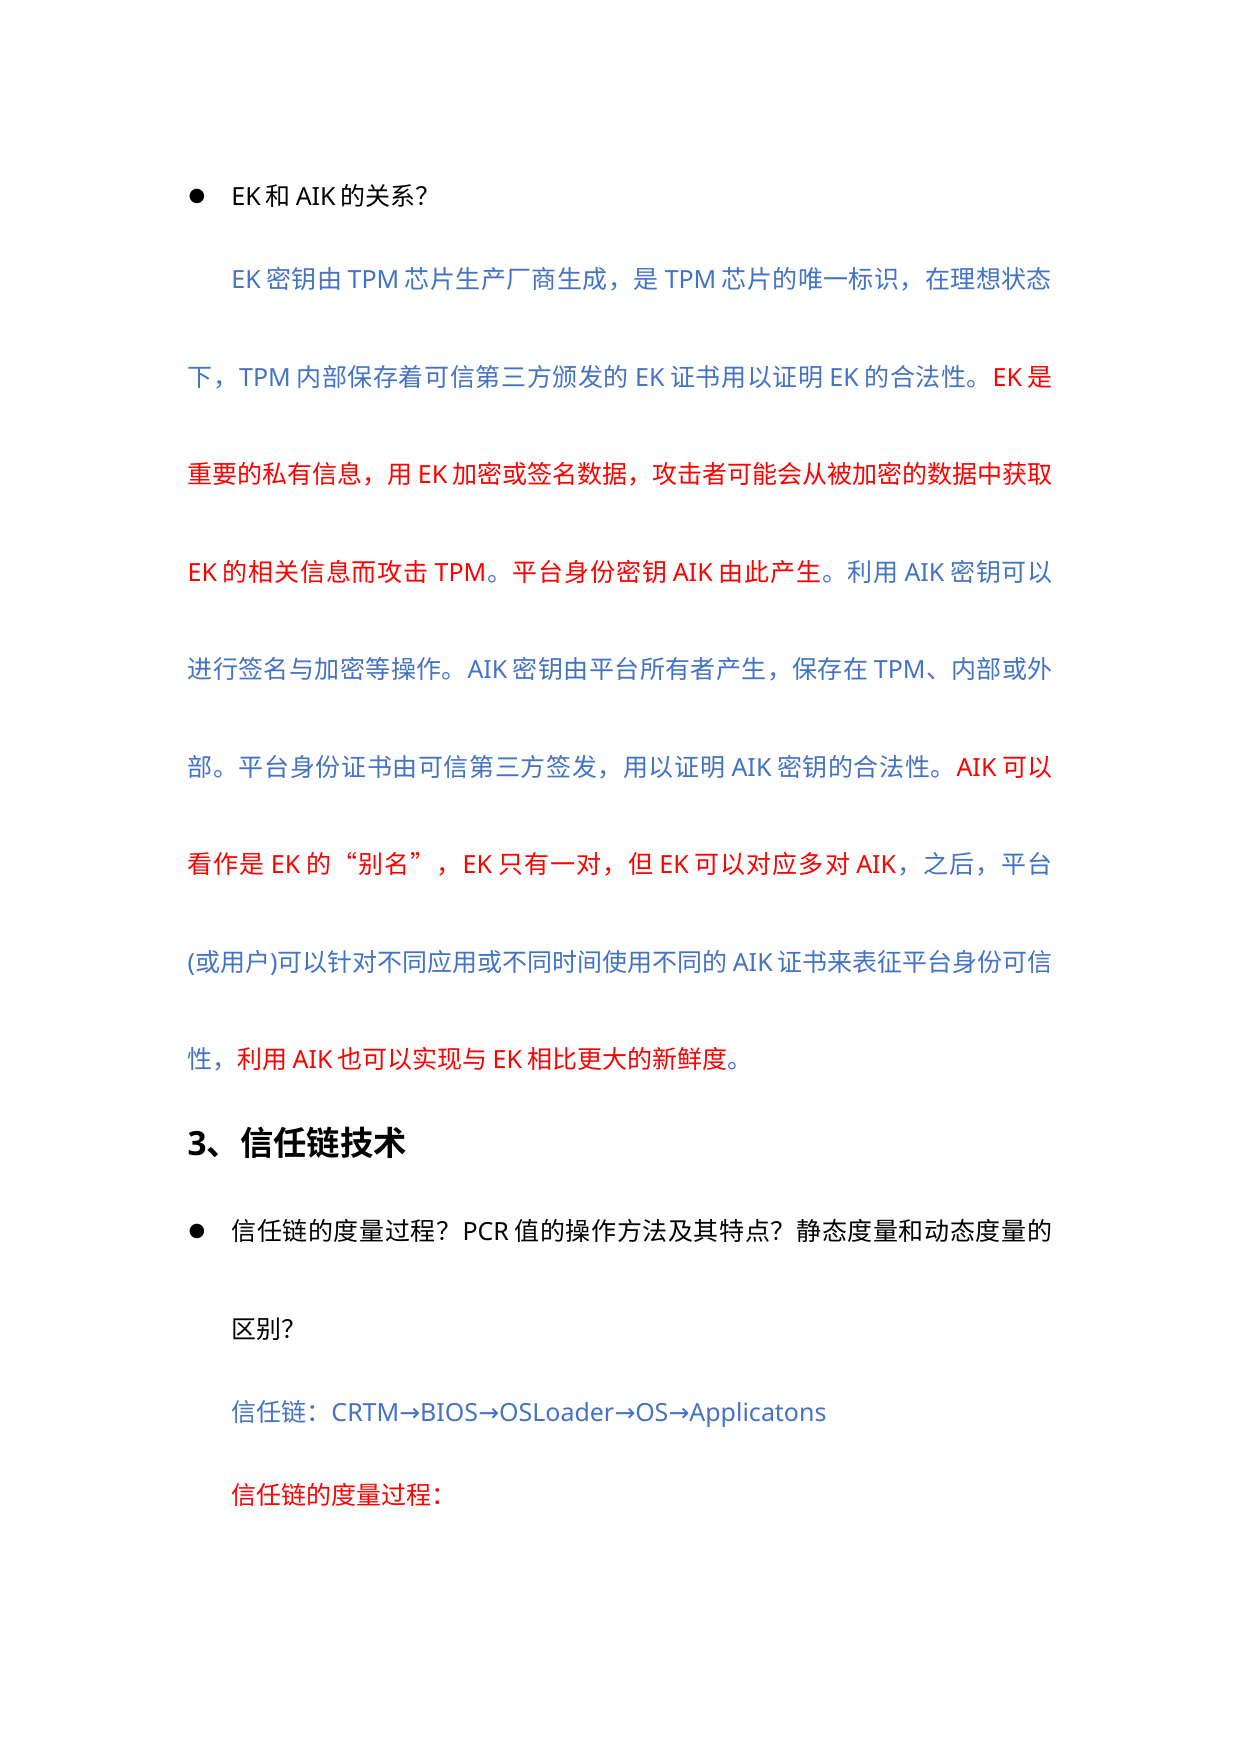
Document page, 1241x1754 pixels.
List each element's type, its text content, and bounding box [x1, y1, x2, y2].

list EK和AIK的关系？ [187, 162, 1053, 227]
text 3、信任链技术 [187, 1108, 1053, 1173]
text 信任链的度量过程： [187, 1461, 1053, 1526]
list 信任链的度量过程？PCR值的操作方法及其特点？静态度量和动态度量的区别？ [187, 1197, 1053, 1360]
text EK密钥由TPM芯片生产厂商生成，是TPM芯片的唯一标识，在理想状态下，TPM内部保存着可信第三方颁发的EK证书用以证明EK的合法性。EK是重要的私有信息，用EK加密或签名数据，攻击者可能会从被加密的数据中获取EK的相关信息而攻击TPM。平台身份密钥AIK由此产生。利用AIK密钥可以进行签名与加密等操作。AIK密钥由平台所有者产生，保存在TPM、内部或外部。平台身份证书由可信第三方签发，用以证明AIK密钥的合法性。AIK可以看作是EK的“别名”，EK只有一对，但EK可以对应多对AIK，之后，平台(或用户)可以针对不同应用或不同时间使用不同的AIK证书来表征平台身份可信性，利用AIK也可以实现与EK相比更大的新鲜度。 [187, 245, 1053, 1090]
text 信任链：CRTM→BIOS→OSLoader→OS→Applicatons [187, 1378, 1053, 1443]
